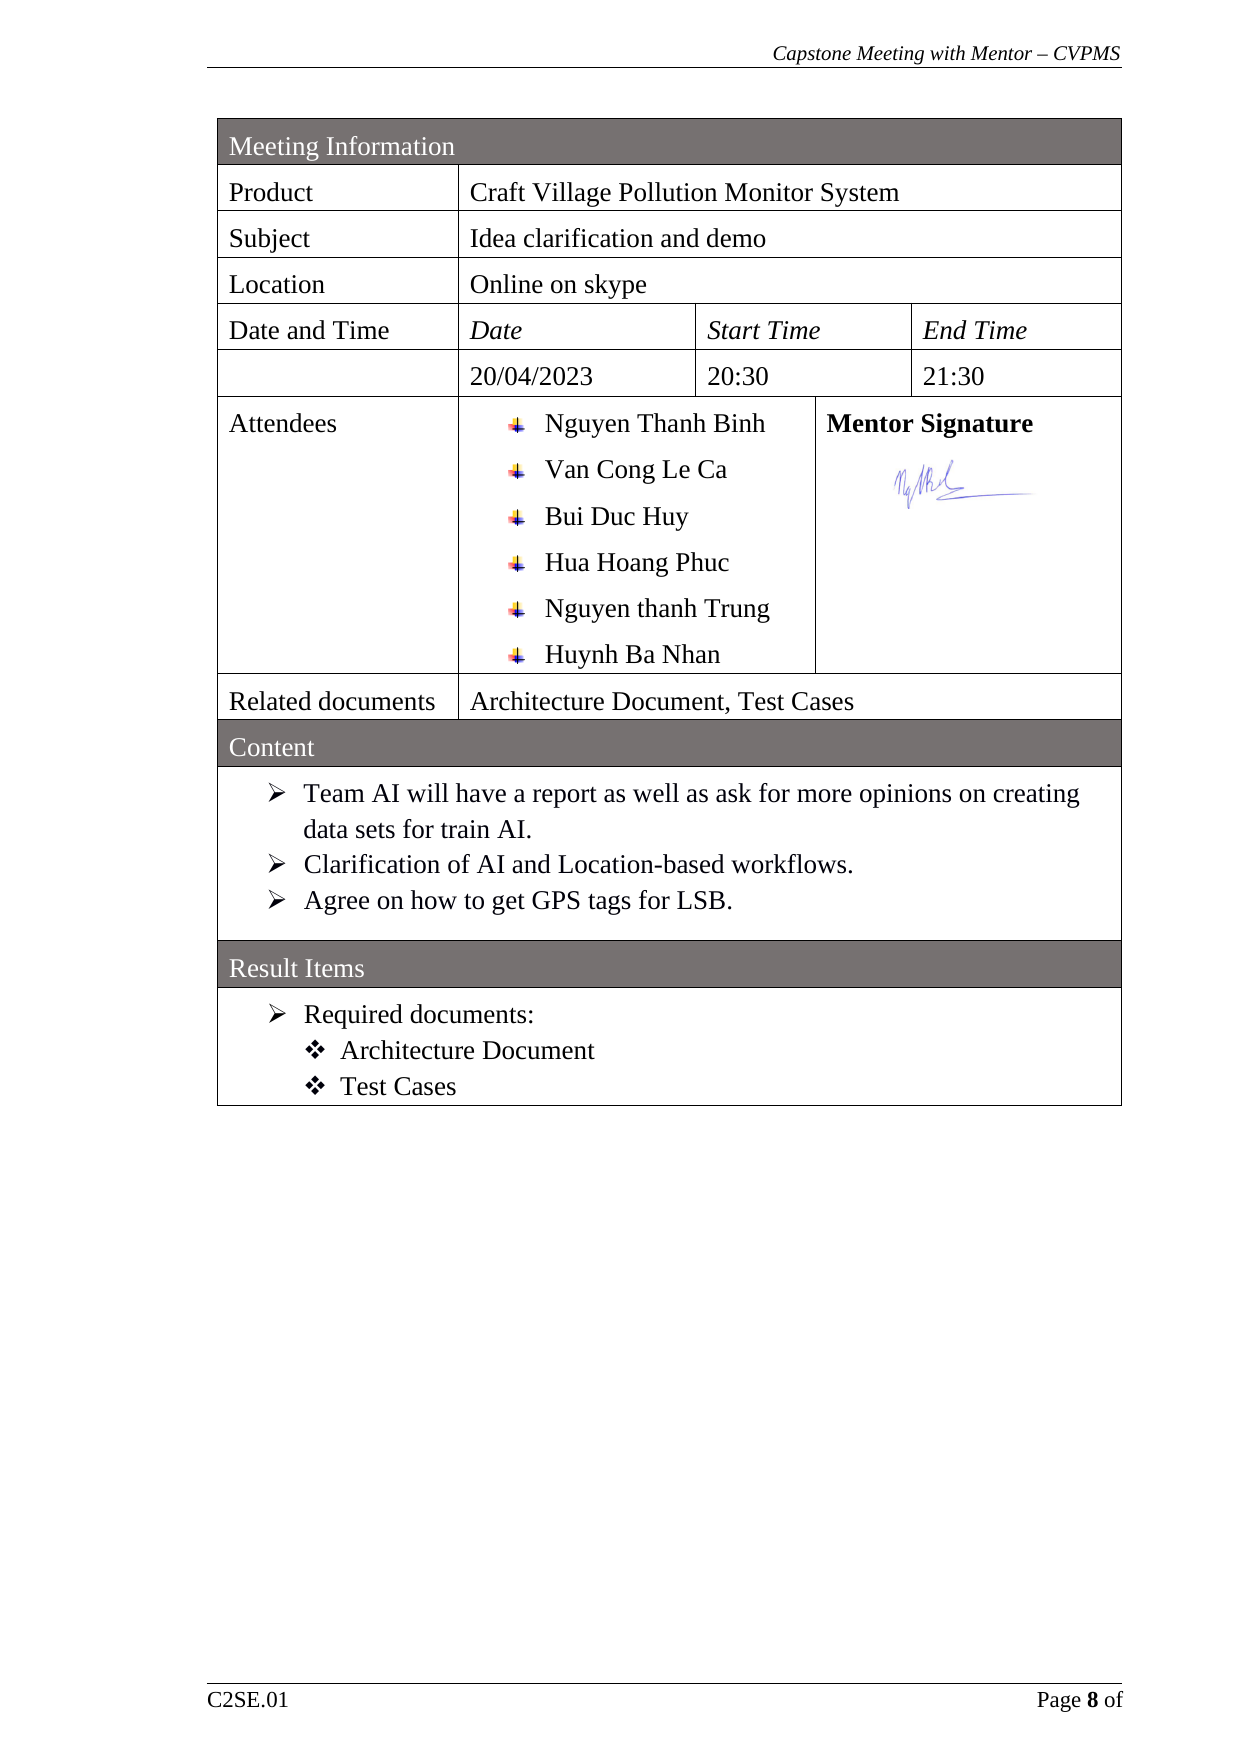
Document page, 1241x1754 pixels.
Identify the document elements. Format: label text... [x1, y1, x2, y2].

table_cell Related documents [218, 674, 458, 719]
picture [508, 554, 525, 572]
table_cell Content [218, 720, 1121, 766]
table_cell [218, 350, 458, 396]
picture [508, 416, 525, 433]
table_cell Date and Time [218, 304, 458, 349]
table_cell 20/04/2023 [459, 350, 695, 396]
table_cell Attendees [218, 397, 458, 673]
table_cell End Time [912, 304, 1121, 349]
table_cell Idea clarification and demo [459, 211, 1121, 257]
table_cell Location [218, 258, 458, 303]
table_cell Start Time [696, 304, 911, 349]
picture [508, 508, 525, 526]
picture [508, 600, 525, 618]
picture [508, 462, 525, 479]
table_cell Date [459, 304, 695, 349]
table_cell Result Items [218, 941, 1121, 987]
table_cell 20:30 [696, 350, 911, 396]
table_cell Nguyen Thanh Binh Van Cong Le Ca Bui Duc Huy Hua Hoang Phuc Nguyen thanh Trung Huynh Ba Nhan [459, 397, 815, 673]
table_cell Required documents: Architecture Document Test Cases [218, 988, 1121, 1105]
table_cell Subject [218, 211, 458, 257]
table_cell Craft Village Pollution Monitor System [459, 165, 1121, 210]
table_cell Online on skype [459, 258, 1121, 303]
table_cell Team AI will have a report as well as ask for more opinions on creating data sets for train AI. Clarification of AI and Location-based workflows. Agree on how to get GPS tags for LSB. [218, 767, 1121, 940]
table_cell 21:30 [912, 350, 1121, 396]
picture [882, 453, 1055, 509]
table_header Meeting Information [218, 119, 1121, 164]
picture [508, 646, 525, 664]
table_cell Architecture Document, Test Cases [459, 674, 1121, 719]
table_cell Mentor Signature [816, 397, 1121, 673]
table_cell Product [218, 165, 458, 210]
